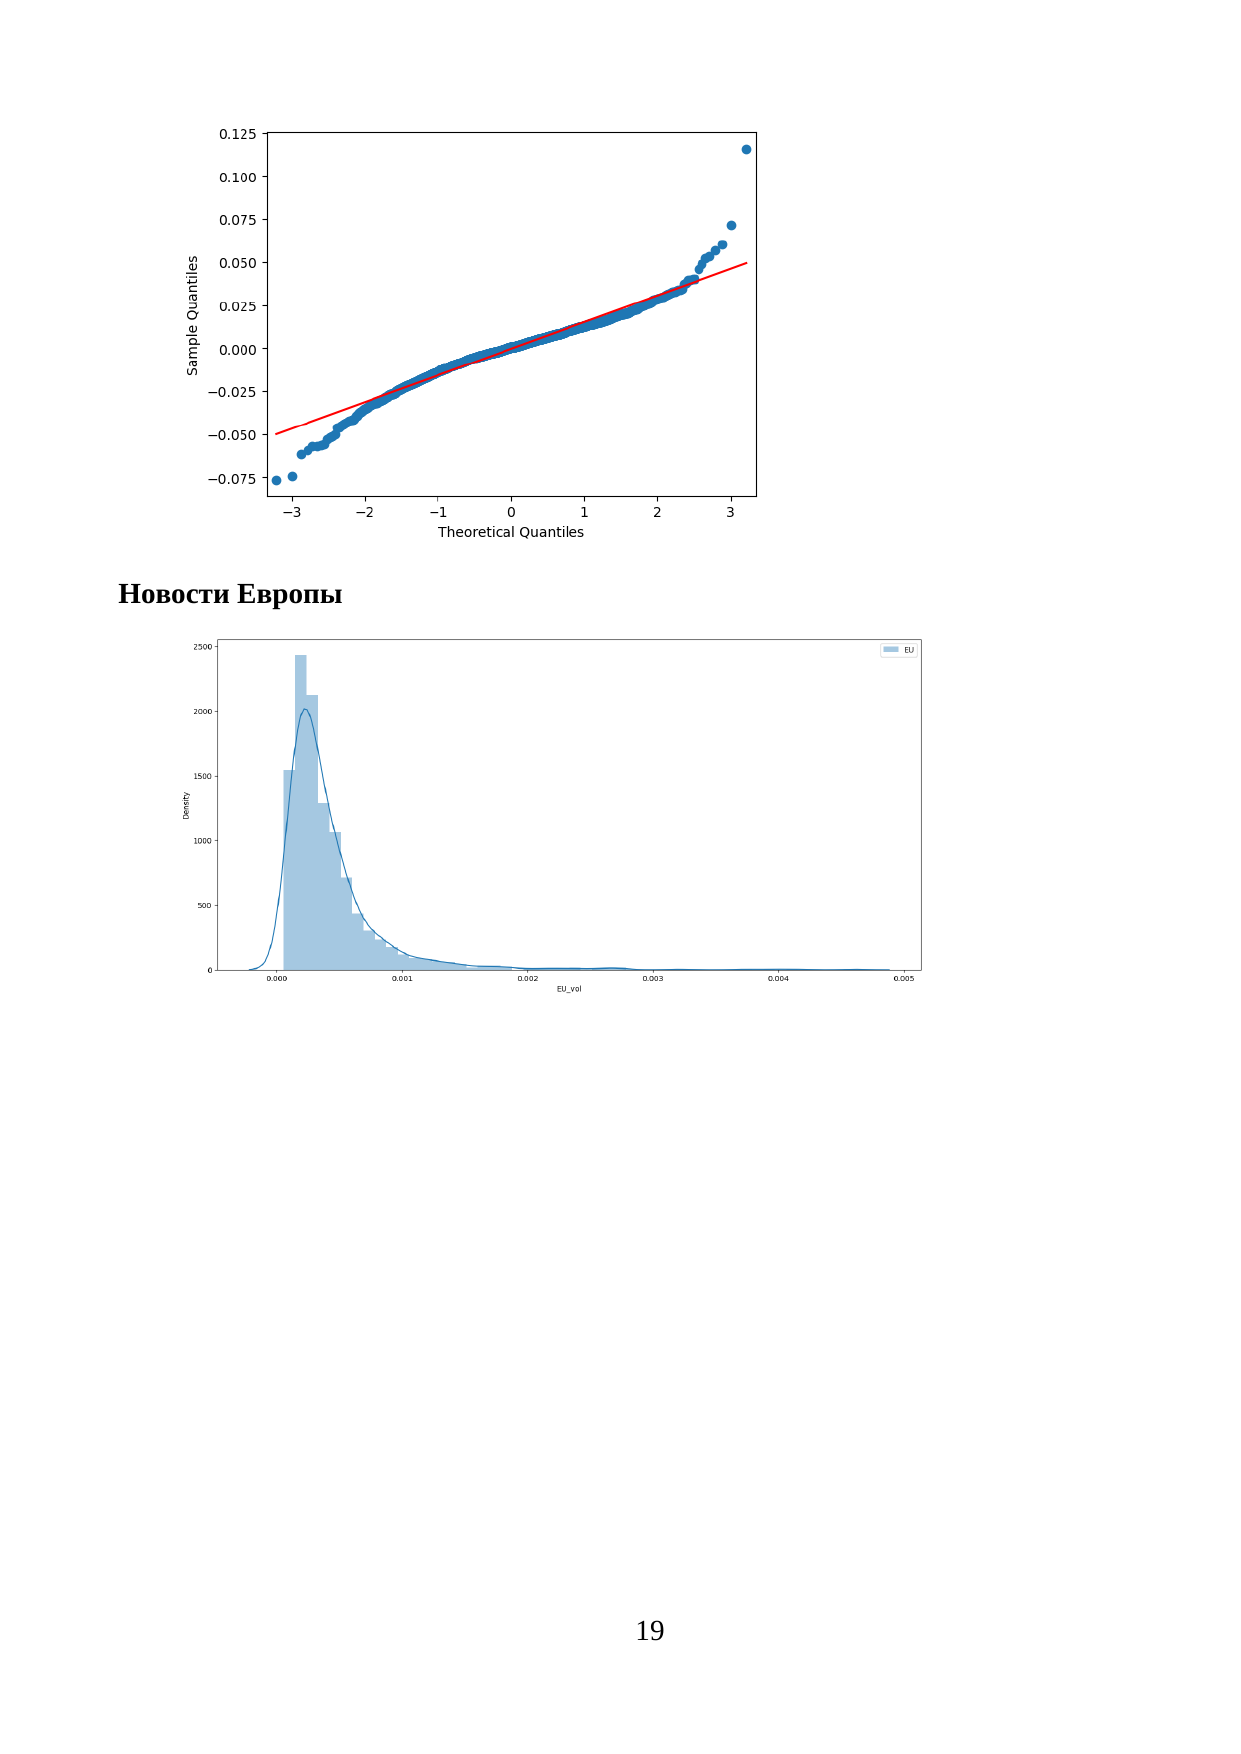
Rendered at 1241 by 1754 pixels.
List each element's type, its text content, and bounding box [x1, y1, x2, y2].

subtitle Новости Европы [118, 576, 1122, 609]
picture [177, 634, 926, 998]
picture [177, 118, 764, 548]
